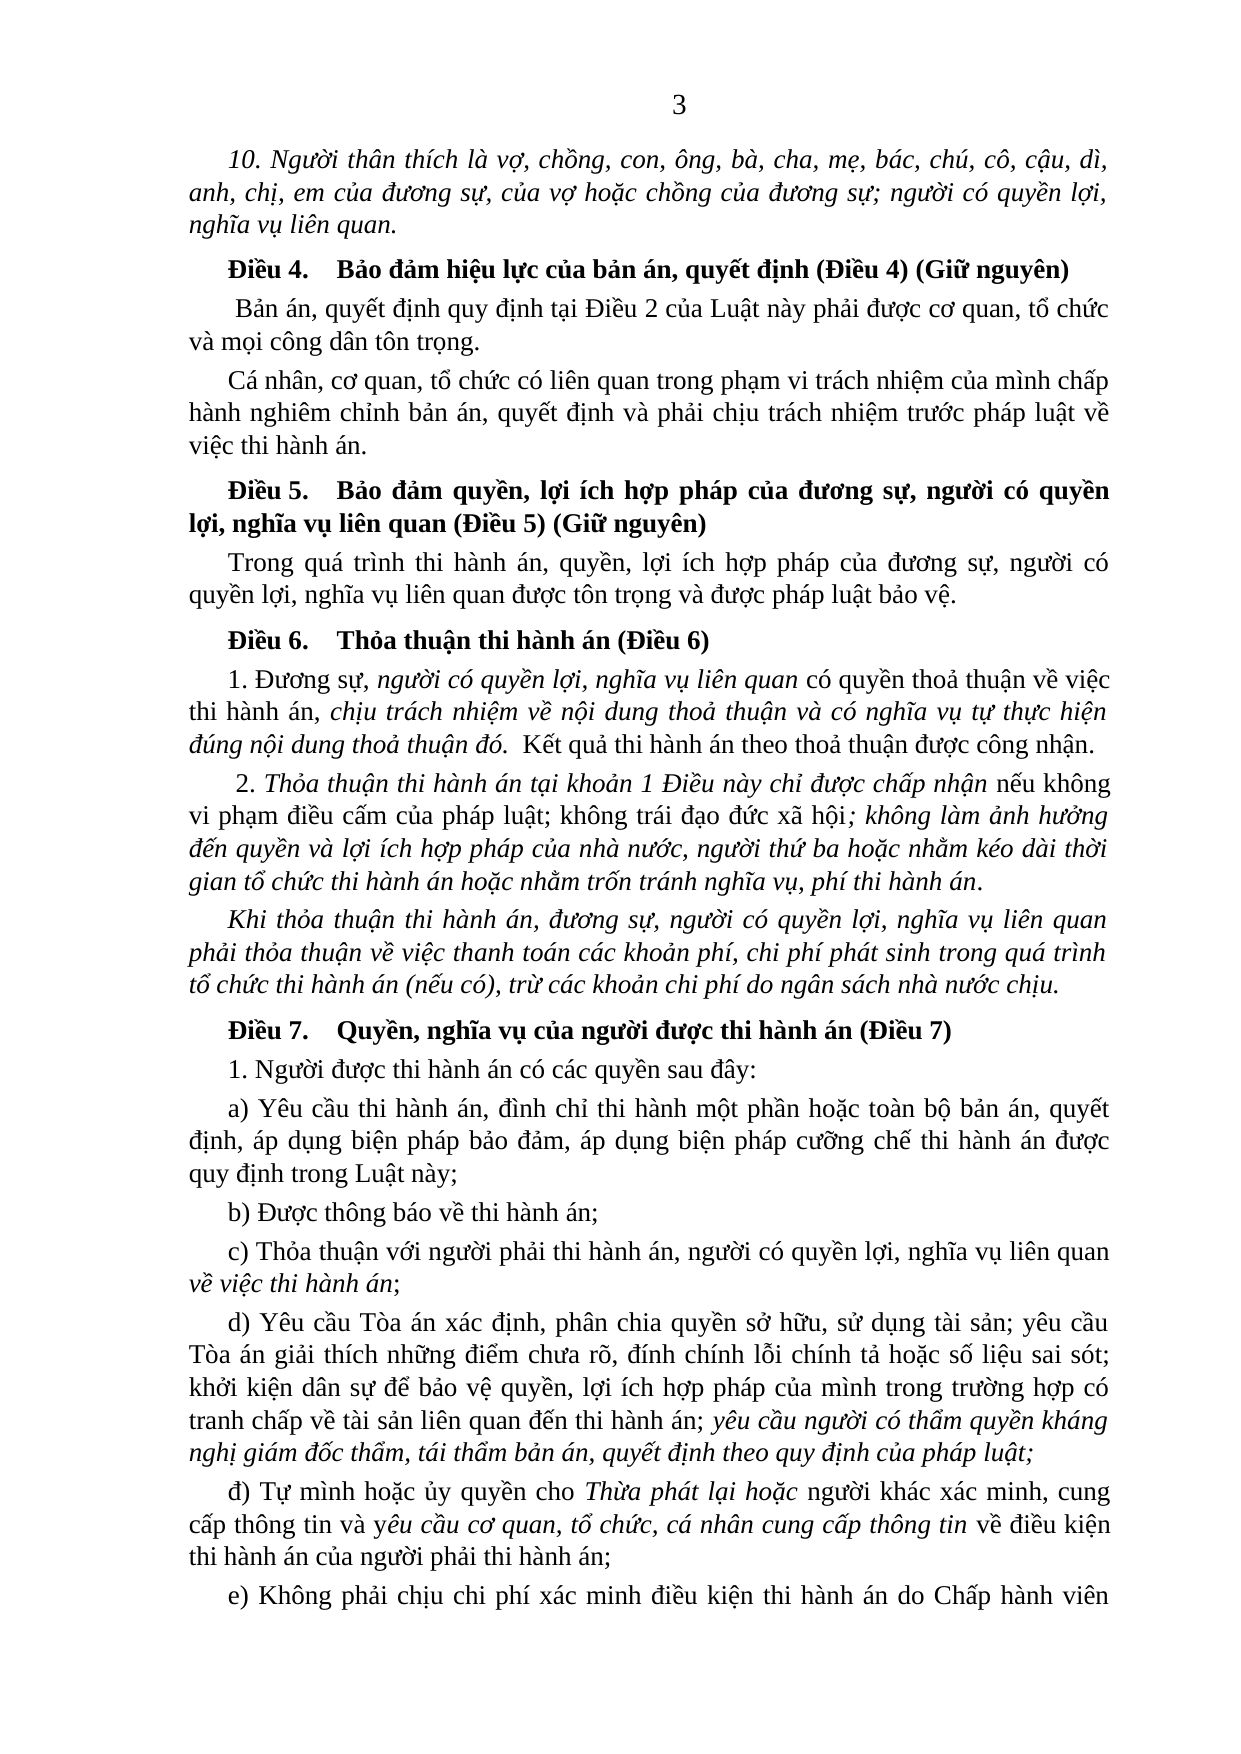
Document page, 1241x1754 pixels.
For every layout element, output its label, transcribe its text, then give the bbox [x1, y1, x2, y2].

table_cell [177, 137, 1122, 247]
table_cell Thỏa thuận thi hành án (Điều 6) 1. Đương sự, người có quyền lợi, nghĩa vụ liên quan có quyền thoả thuận về việc thi hành án, chịu trách nhiệm về nội dung thoả thuận và có nghĩa vụ tự thực hiện đúng nội dung thoả thuận đó. Kết quả thi hành án theo thoả thuận được công nhận. 2. Thỏa thuận thi hành án tại khoản 1 Điều này chỉ được chấp nhận nếu không vi phạm điều cấm của pháp luật; không trái đạo đức xã hội; không làm ảnh hưởng đến quyền và lợi ích hợp pháp của nhà nước, người thứ ba hoặc nhằm kéo dài thời gian tổ chức thi hành án hoặc nhằm trốn tránh nghĩa vụ, phí thi hành án. Khi thỏa thuận thi hành án, đương sự, người có quyền lợi, nghĩa vụ liên quan phải thỏa thuận về việc thanh toán các khoản phí, chi phí phát sinh trong quá trình tổ chức thi hành án (nếu có), trừ các khoản chi phí do ngân sách nhà nước chịu. [177, 618, 1122, 1008]
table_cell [177, 1008, 1122, 1611]
table_cell Bảo đảm quyền, lợi ích hợp pháp của đương sự, người có quyền lợi, nghĩa vụ liên quan (Điều 5) (Giữ nguyên) Trong quá trình thi hành án, quyền, lợi ích hợp pháp của đương sự, người có quyền lợi, nghĩa vụ liên quan được tôn trọng và được pháp luật bảo vệ. [177, 468, 1122, 618]
table_cell Bảo đảm hiệu lực của bản án, quyết định (Điều 4) (Giữ nguyên) Bản án, quyết định quy định tại Điều 2 của Luật này phải được cơ quan, tổ chức và mọi công dân tôn trọng. Cá nhân, cơ quan, tổ chức có liên quan trong phạm vi trách nhiệm của mình chấp hành nghiêm chỉnh bản án, quyết định và phải chịu trách nhiệm trước pháp luật về việc thi hành án. [177, 248, 1122, 468]
